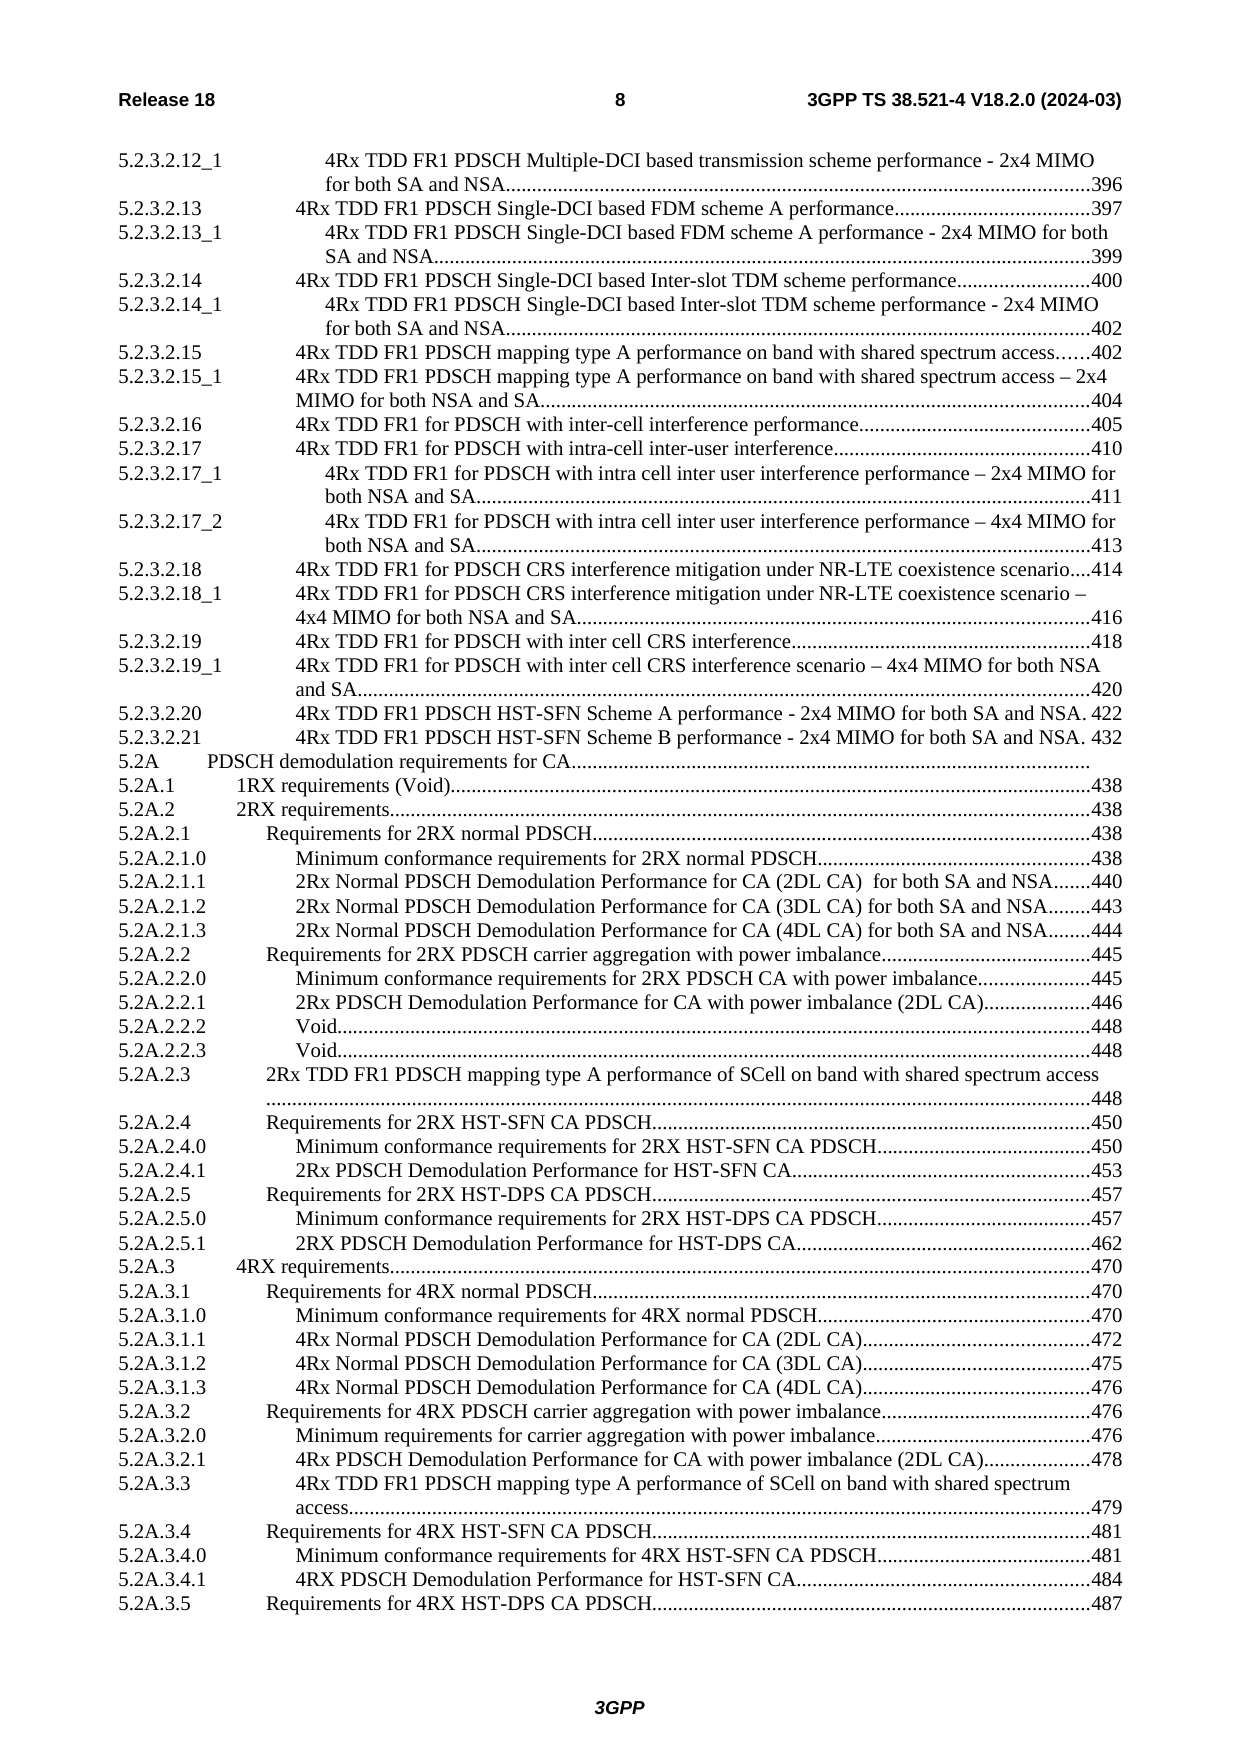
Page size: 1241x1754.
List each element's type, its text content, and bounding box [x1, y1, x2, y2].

text 5.2A.3.2.1 4Rx PDSCH Demodulation Performance for CA with power imbalance (2DL CA) 478 [118, 1447, 1122, 1471]
text 5.2.3.2.19 4Rx TDD FR1 for PDSCH with inter cell CRS interference 418 [118, 629, 1122, 653]
text 5.2A.2.5 Requirements for 2RX HST-DPS CA PDSCH 457 [118, 1182, 1122, 1206]
text 5.2A.3.2 Requirements for 4RX PDSCH carrier aggregation with power imbalance 476 [118, 1399, 1122, 1423]
text 5.2A.2.2.3 Void 448 [118, 1038, 1122, 1062]
text 5.2.3.2.15 4Rx TDD FR1 PDSCH mapping type A performance on band with shared spectrum access 402 [118, 340, 1122, 364]
text 5.2.3.2.16 4Rx TDD FR1 for PDSCH with inter-cell interference performance 405 [118, 412, 1122, 436]
text 5.2A.3.2.0 Minimum requirements for carrier aggregation with power imbalance 476 [118, 1423, 1122, 1447]
text 5.2.3.2.14_1 4Rx TDD FR1 PDSCH Single-DCI based Inter-slot TDM scheme performance - 2x4 MIMO for both SA and NSA 402 [118, 292, 1122, 340]
text 5.2.3.2.17_1 4Rx TDD FR1 for PDSCH with intra cell inter user interference performance – 2x4 MIMO for both NSA and SA 411 [118, 460, 1122, 508]
text 5.2A.3.5 Requirements for 4RX HST-DPS CA PDSCH 487 [118, 1591, 1122, 1615]
text 5.2A.3.3 4Rx TDD FR1 PDSCH mapping type A performance of SCell on band with shared spectrum access 479 [118, 1471, 1122, 1519]
text 5.2.3.2.19_1 4Rx TDD FR1 for PDSCH with inter cell CRS interference scenario – 4x4 MIMO for both NSA and SA 420 [118, 653, 1122, 701]
text 5.2A.3.4.1 4RX PDSCH Demodulation Performance for HST-SFN CA 484 [118, 1567, 1122, 1591]
text 5.2A.2.2.0 Minimum conformance requirements for 2RX PDSCH CA with power imbalance 445 [118, 966, 1122, 990]
text 5.2A.3 4RX requirements 470 [118, 1254, 1122, 1278]
text 5.2A.1 1RX requirements (Void) 438 [118, 773, 1122, 797]
text 5.2.3.2.18 4Rx TDD FR1 for PDSCH CRS interference mitigation under NR-LTE coexistence scenario 414 [118, 557, 1122, 581]
text 5.2A.2.4 Requirements for 2RX HST-SFN CA PDSCH 450 [118, 1110, 1122, 1134]
text 5.2.3.2.12_1 4Rx TDD FR1 PDSCH Multiple-DCI based transmission scheme performance - 2x4 MIMO for both SA and NSA 396 [118, 148, 1122, 196]
text 5.2.3.2.13_1 4Rx TDD FR1 PDSCH Single-DCI based FDM scheme A performance - 2x4 MIMO for both SA and NSA 399 [118, 220, 1122, 268]
text 5.2A.3.4 Requirements for 4RX HST-SFN CA PDSCH 481 [118, 1519, 1122, 1543]
text 5.2.3.2.13 4Rx TDD FR1 PDSCH Single-DCI based FDM scheme A performance 397 [118, 196, 1122, 220]
text 5.2.3.2.14 4Rx TDD FR1 PDSCH Single-DCI based Inter-slot TDM scheme performance 400 [118, 268, 1122, 292]
text 5.2.3.2.21 4Rx TDD FR1 PDSCH HST-SFN Scheme B performance - 2x4 MIMO for both SA and NSA 432 [118, 725, 1122, 749]
text 5.2A.2.1.0 Minimum conformance requirements for 2RX normal PDSCH 438 [118, 845, 1122, 869]
text 5.2A.3.4.0 Minimum conformance requirements for 4RX HST-SFN CA PDSCH 481 [118, 1543, 1122, 1567]
text 5.2A PDSCH demodulation requirements for CA 437 [118, 749, 1078, 773]
text 5.2A.3.1 Requirements for 4RX normal PDSCH 470 [118, 1278, 1122, 1303]
text 5.2A.3.1.1 4Rx Normal PDSCH Demodulation Performance for CA (2DL CA) 472 [118, 1327, 1122, 1351]
text 5.2A.2.2.1 2Rx PDSCH Demodulation Performance for CA with power imbalance (2DL CA) 446 [118, 990, 1122, 1014]
text 5.2A.3.1.3 4Rx Normal PDSCH Demodulation Performance for CA (4DL CA) 476 [118, 1375, 1122, 1399]
text 5.2A.2.1.1 2Rx Normal PDSCH Demodulation Performance for CA (2DL CA) for both SA and NSA 440 [118, 869, 1122, 893]
text 5.2A.2 2RX requirements 438 [118, 797, 1122, 821]
text 5.2A.2.5.1 2RX PDSCH Demodulation Performance for HST-DPS CA 462 [118, 1230, 1122, 1254]
text 5.2A.2.4.0 Minimum conformance requirements for 2RX HST-SFN CA PDSCH 450 [118, 1134, 1122, 1158]
text 5.2A.2.4.1 2Rx PDSCH Demodulation Performance for HST-SFN CA 453 [118, 1158, 1122, 1182]
text 5.2.3.2.17 4Rx TDD FR1 for PDSCH with intra-cell inter-user interference 410 [118, 436, 1122, 460]
text 5.2A.2.1.3 2Rx Normal PDSCH Demodulation Performance for CA (4DL CA) for both SA and NSA 444 [118, 918, 1122, 942]
text 5.2A.3.1.0 Minimum conformance requirements for 4RX normal PDSCH 470 [118, 1303, 1122, 1327]
text 5.2A.2.1 Requirements for 2RX normal PDSCH 438 [118, 821, 1122, 845]
text 5.2A.3.1.2 4Rx Normal PDSCH Demodulation Performance for CA (3DL CA) 475 [118, 1351, 1122, 1375]
text 5.2.3.2.18_1 4Rx TDD FR1 for PDSCH CRS interference mitigation under NR-LTE coexistence scenario – 4x4 MIMO for both NSA and SA 416 [118, 581, 1122, 629]
text 5.2A.2.3 2Rx TDD FR1 PDSCH mapping type A performance of SCell on band with shared spectrum access 448 [118, 1062, 1122, 1110]
text 5.2A.2.1.2 2Rx Normal PDSCH Demodulation Performance for CA (3DL CA) for both SA and NSA 443 [118, 893, 1122, 918]
text 5.2.3.2.17_2 4Rx TDD FR1 for PDSCH with intra cell inter user interference performance – 4x4 MIMO for both NSA and SA 413 [118, 508, 1122, 557]
text 5.2A.2.5.0 Minimum conformance requirements for 2RX HST-DPS CA PDSCH 457 [118, 1206, 1122, 1230]
text 5.2A.2.2.2 Void 448 [118, 1014, 1122, 1038]
text 5.2.3.2.20 4Rx TDD FR1 PDSCH HST-SFN Scheme A performance - 2x4 MIMO for both SA and NSA 422 [118, 701, 1122, 725]
text 5.2A.2.2 Requirements for 2RX PDSCH carrier aggregation with power imbalance 445 [118, 942, 1122, 966]
text 5.2.3.2.15_1 4Rx TDD FR1 PDSCH mapping type A performance on band with shared spectrum access – 2x4 MIMO for both NSA and SA 404 [118, 364, 1122, 412]
